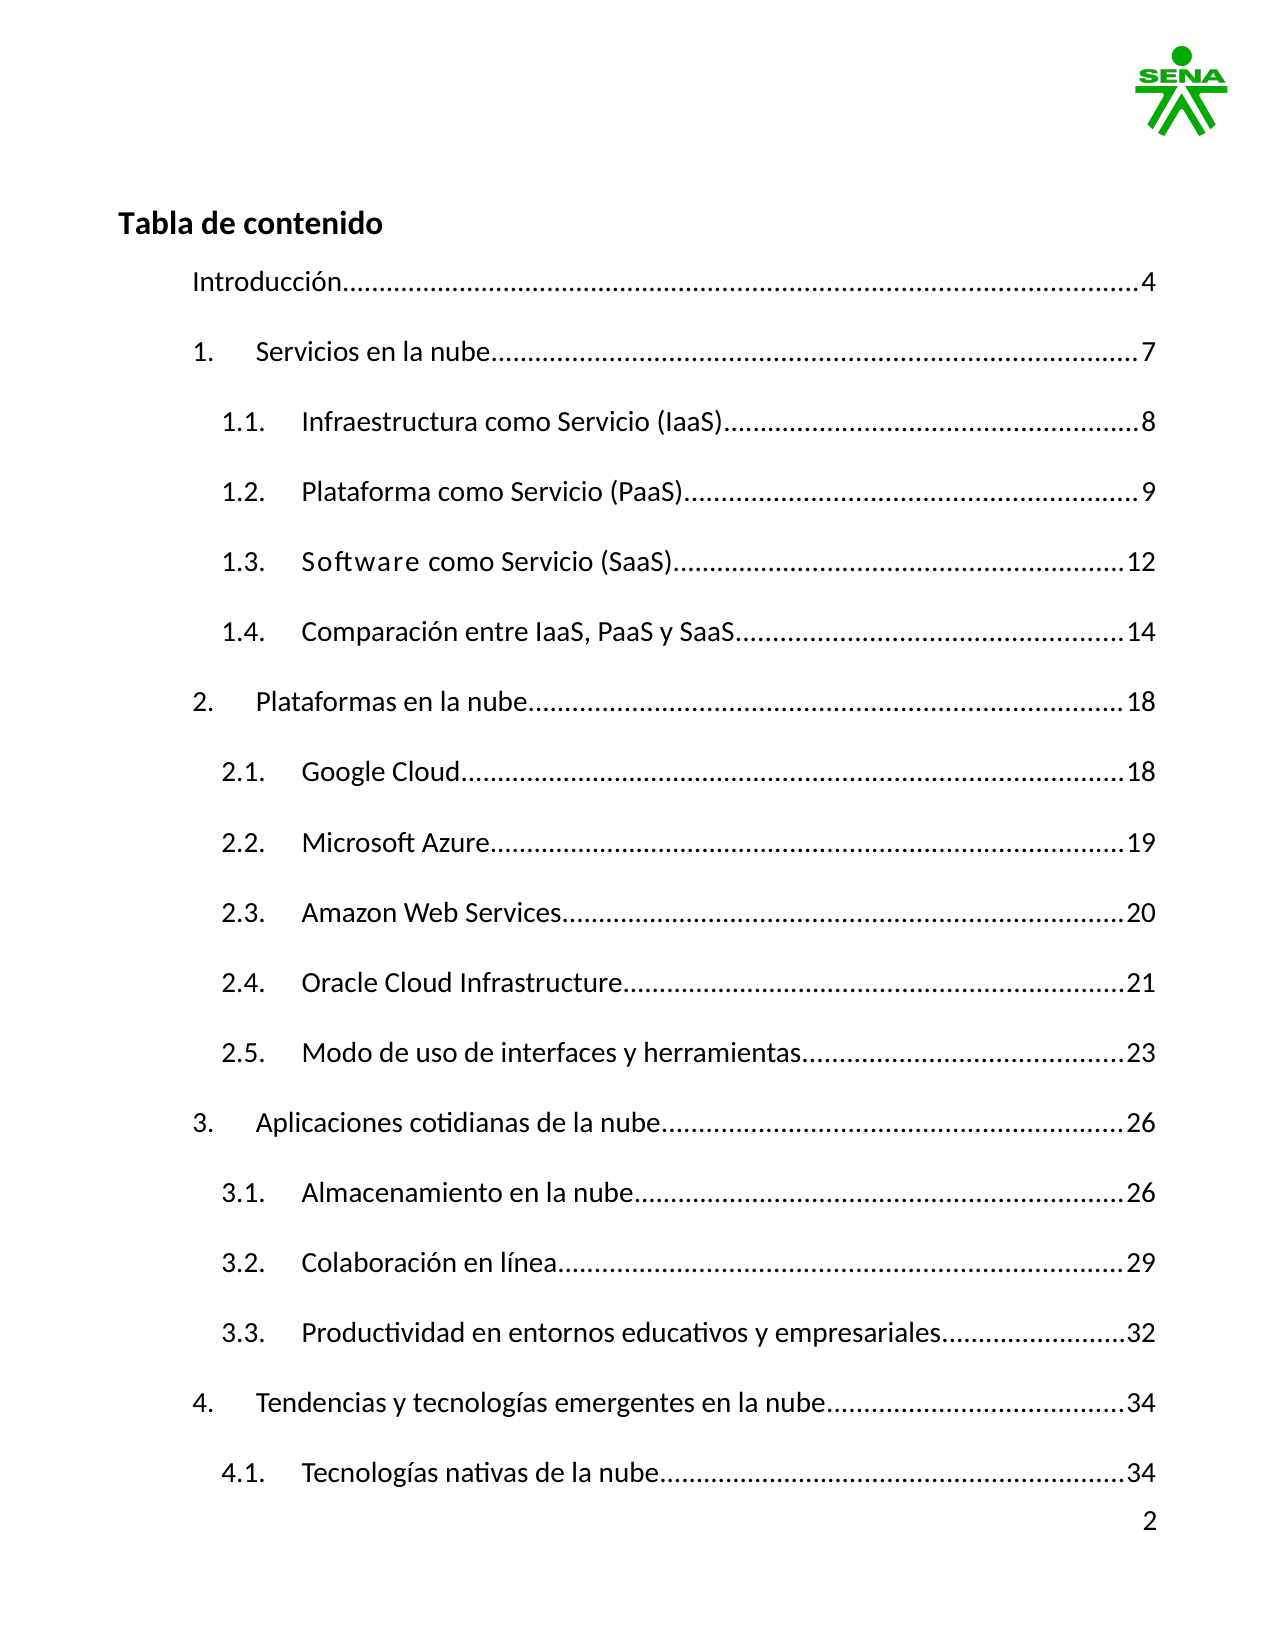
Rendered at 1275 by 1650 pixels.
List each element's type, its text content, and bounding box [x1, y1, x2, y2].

text 4.1. Tecnologías nativas de la nube 34 [147, 1454, 1157, 1490]
text Introducción 4 [118, 263, 1157, 298]
text 3.2. Colaboración en línea 29 [147, 1244, 1157, 1280]
text 3.1. Almacenamiento en la nube 26 [147, 1174, 1157, 1210]
text 2.5. Modo de uso de interfaces y herramientas 23 [147, 1034, 1157, 1069]
text 2.2. Microsoft Azure 19 [147, 824, 1157, 859]
subtitle Tabla de contenido [118, 202, 1157, 243]
picture [1135, 46, 1228, 136]
text 3.3. Productividad en entornos educativos y empresariales 32 [147, 1314, 1157, 1350]
text 2. Plataformas en la nube 18 [118, 683, 1157, 719]
text 1.3. Software como Servicio (SaaS) 12 [147, 543, 1157, 579]
text 3. Aplicaciones cotidianas de la nube 26 [118, 1104, 1157, 1140]
text 1.2. Plataforma como Servicio (PaaS) 9 [147, 473, 1157, 509]
text 2.4. Oracle Cloud Infrastructure 21 [147, 964, 1157, 999]
text 2.1. Google Cloud 18 [147, 753, 1157, 789]
text 1. Servicios en la nube 7 [118, 333, 1157, 368]
text 1.1. Infraestructura como Servicio (IaaS) 8 [147, 403, 1157, 439]
text 4. Tendencias y tecnologías emergentes en la nube 34 [118, 1384, 1157, 1420]
text 2.3. Amazon Web Services 20 [147, 894, 1157, 929]
text 1.4. Comparación entre IaaS, PaaS y SaaS 14 [147, 613, 1157, 649]
